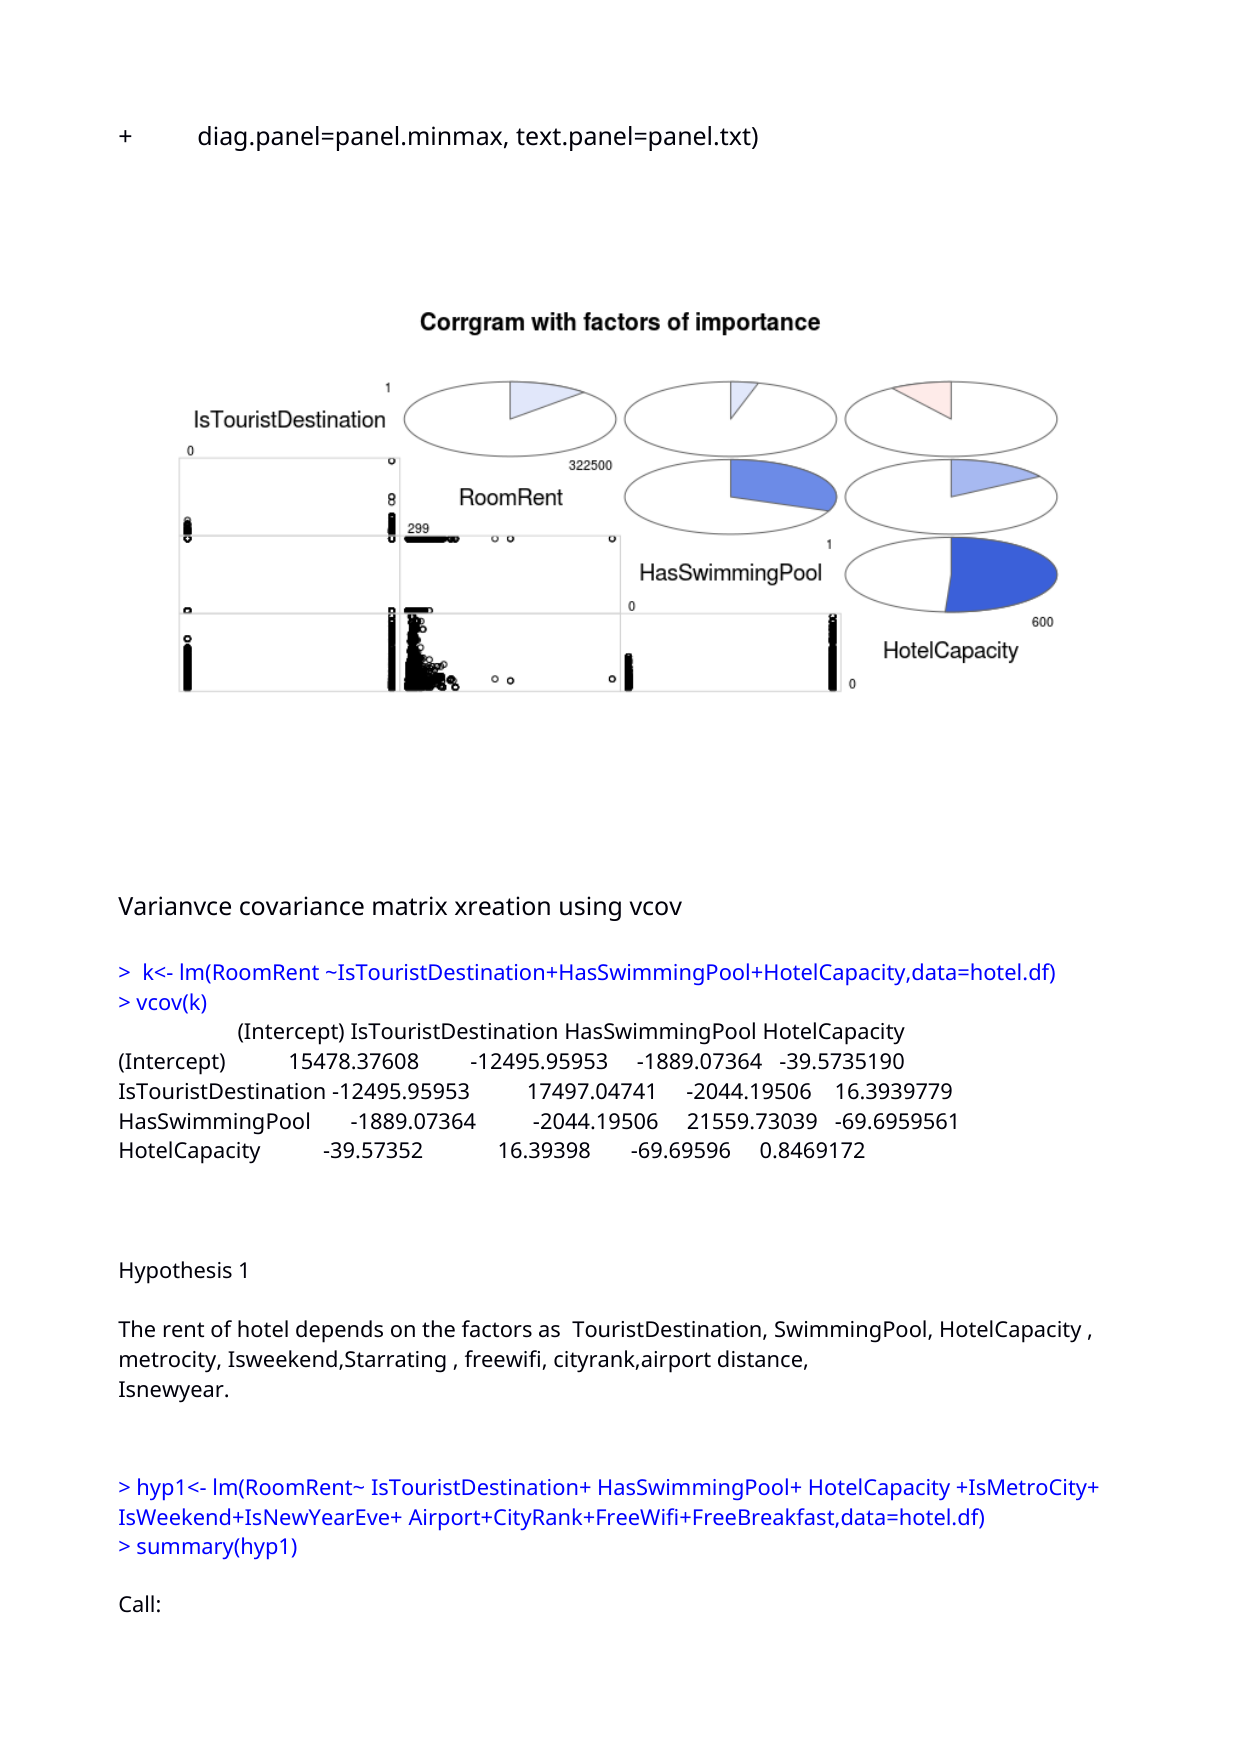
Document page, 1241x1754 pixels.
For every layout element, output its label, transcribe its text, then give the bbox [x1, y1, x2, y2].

text > hyp1<- lm(RoomRent~ IsTouristDestination+ HasSwimmingPool+ HotelCapacity +IsMetroCity+ IsWeekend+IsNewYearEve+ Airport+CityRank+FreeWifi+FreeBreakfast,data=hotel.df) [118, 1472, 1122, 1531]
text + diag.panel=panel.minmax, text.panel=panel.txt) [118, 118, 1122, 152]
text IsTouristDestination -12495.95953 17497.04741 -2044.19506 16.3939779 [118, 1076, 1122, 1106]
picture [118, 288, 1123, 753]
text HotelCapacity -39.57352 16.39398 -69.69596 0.8469172 [118, 1135, 1122, 1165]
text The rent of hotel depends on the factors as TouristDestination, SwimmingPool, HotelCapacity , metrocity, Isweekend,Starrating , freewifi, cityrank,airport distance, [118, 1314, 1122, 1374]
text Call: [118, 1589, 1122, 1619]
text HasSwimmingPool -1889.07364 -2044.19506 21559.73039 -69.6959561 [118, 1106, 1122, 1135]
text Varianvce covariance matrix xreation using vcov [118, 888, 1122, 923]
text > vcov(k) [118, 986, 1122, 1016]
text > k<- lm(RoomRent ~IsTouristDestination+HasSwimmingPool+HotelCapacity,data=hotel.df) [118, 957, 1122, 986]
text Hypothesis 1 [118, 1254, 1122, 1284]
text Isnewyear. [118, 1374, 1122, 1403]
text > summary(hyp1) [118, 1531, 1122, 1561]
text (Intercept) 15478.37608 -12495.95953 -1889.07364 -39.5735190 [118, 1046, 1122, 1076]
text (Intercept) IsTouristDestination HasSwimmingPool HotelCapacity [118, 1016, 1122, 1046]
